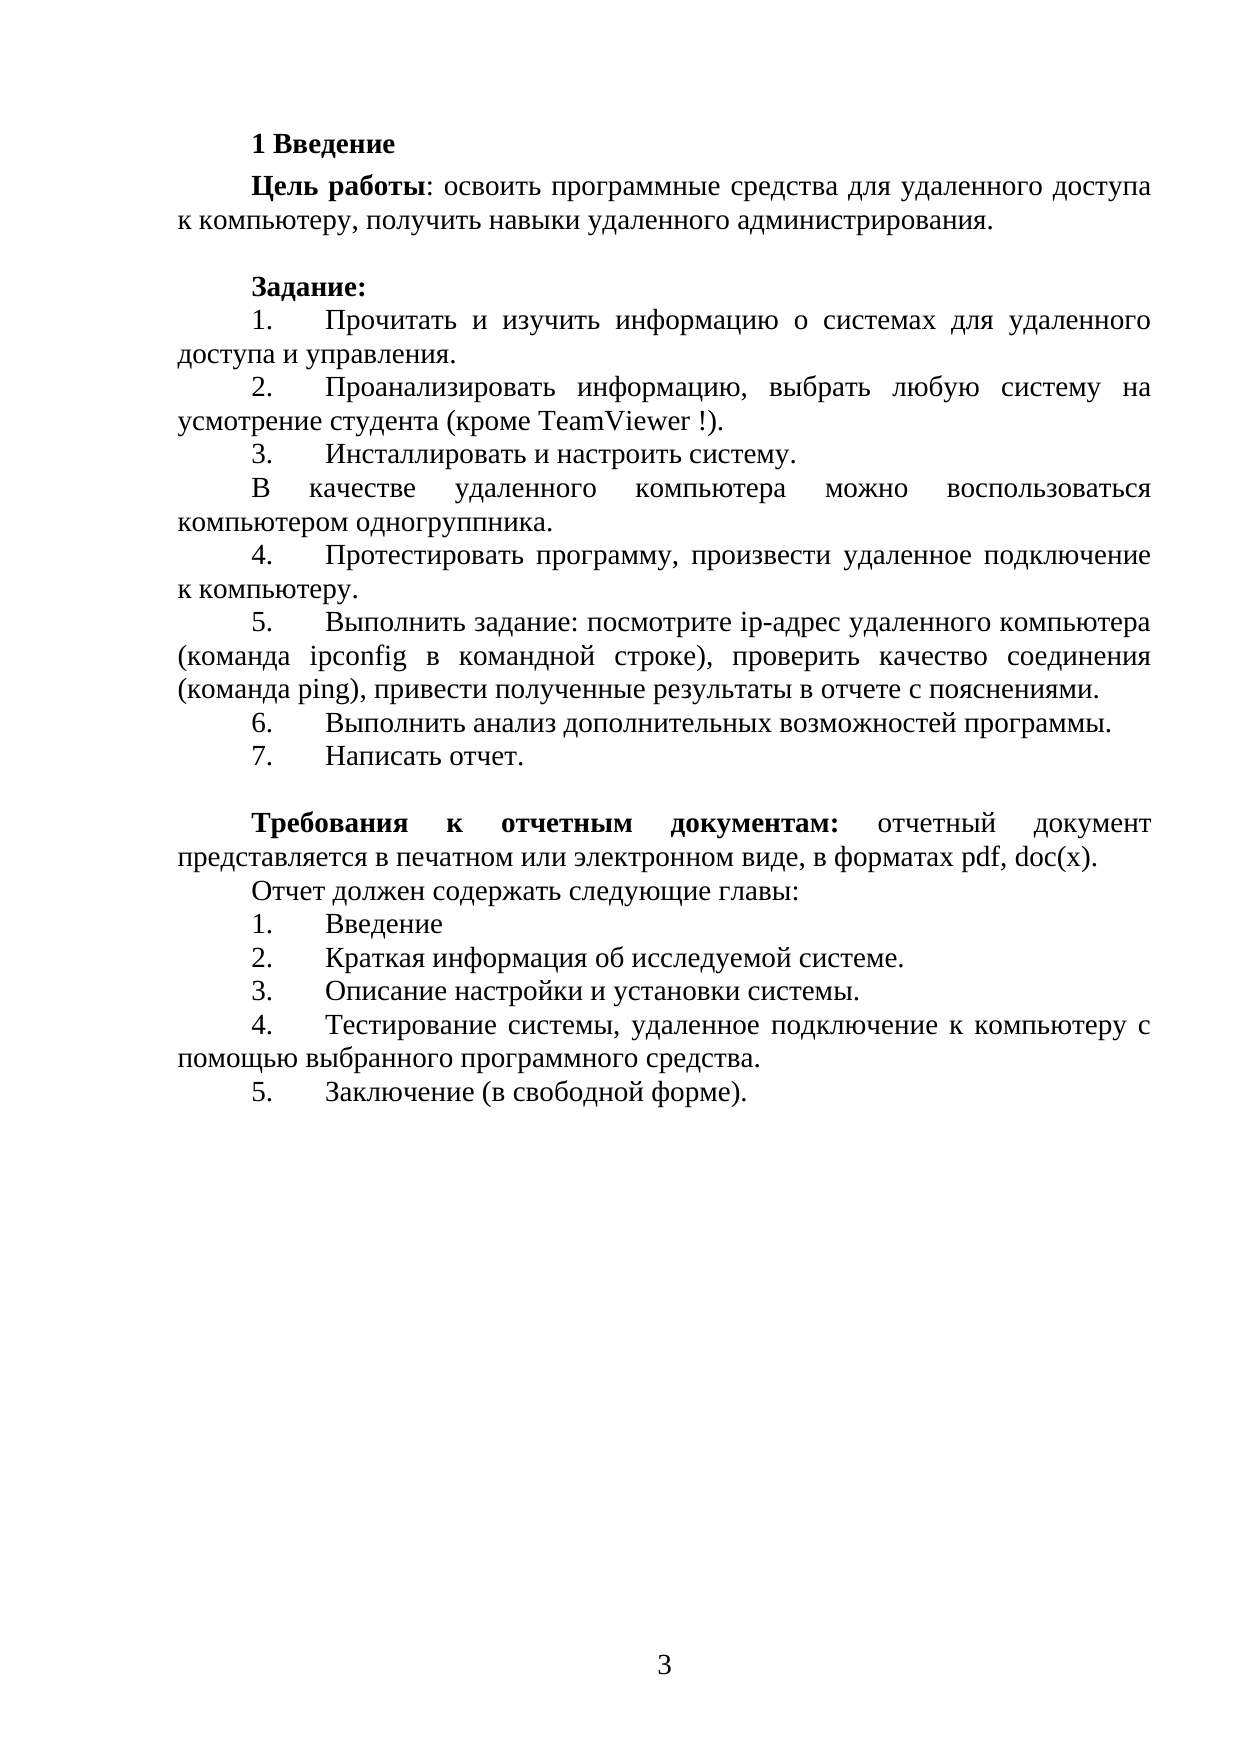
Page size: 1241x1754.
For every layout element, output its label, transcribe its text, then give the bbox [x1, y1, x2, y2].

text 1 Введение [177, 126, 1152, 160]
text 6. Выполнить анализ дополнительных возможностей программы. [177, 705, 1152, 738]
text 2. Краткая информация об исследуемой системе. [177, 940, 1152, 973]
text 1. Введение [177, 906, 1152, 940]
text 5. Выполнить задание: посмотрите ip-адрес удаленного компьютера (команда ipconfig в командной строке), проверить качество соединения (команда ping), привести полученные результаты в отчете с пояснениями. [177, 604, 1152, 705]
text Отчет должен содержать следующие главы: [177, 873, 1152, 906]
text 1. Прочитать и изучить информацию о системах для удаленного доступа и управления. [177, 302, 1152, 369]
text 4. Протестировать программу, произвести удаленное подключение к компьютеру. [177, 537, 1152, 604]
text 3. Инсталлировать и настроить систему. [177, 437, 1152, 470]
text 4. Тестирование системы, удаленное подключение к компьютеру с помощью выбранного программного средства. [177, 1007, 1152, 1074]
text 5. Заключение (в свободной форме). [177, 1074, 1152, 1107]
text 2. Проанализировать информацию, выбрать любую систему на усмотрение студента (кроме TeamViewer !). [177, 369, 1152, 437]
text Требования к отчетным документам: отчетный документ представляется в печатном или электронном виде, в форматах pdf, doc(x). [177, 806, 1152, 873]
text 7. Написать отчет. [177, 738, 1152, 772]
text 3. Описание настройки и установки системы. [177, 973, 1152, 1007]
text Цель работы: освоить программные средства для удаленного доступа к компьютеру, получить навыки удаленного администрирования. [177, 168, 1152, 235]
text В качестве удаленного компьютера можно воспользоваться компьютером одногруппника. [177, 470, 1152, 537]
text Задание: [177, 269, 1152, 302]
